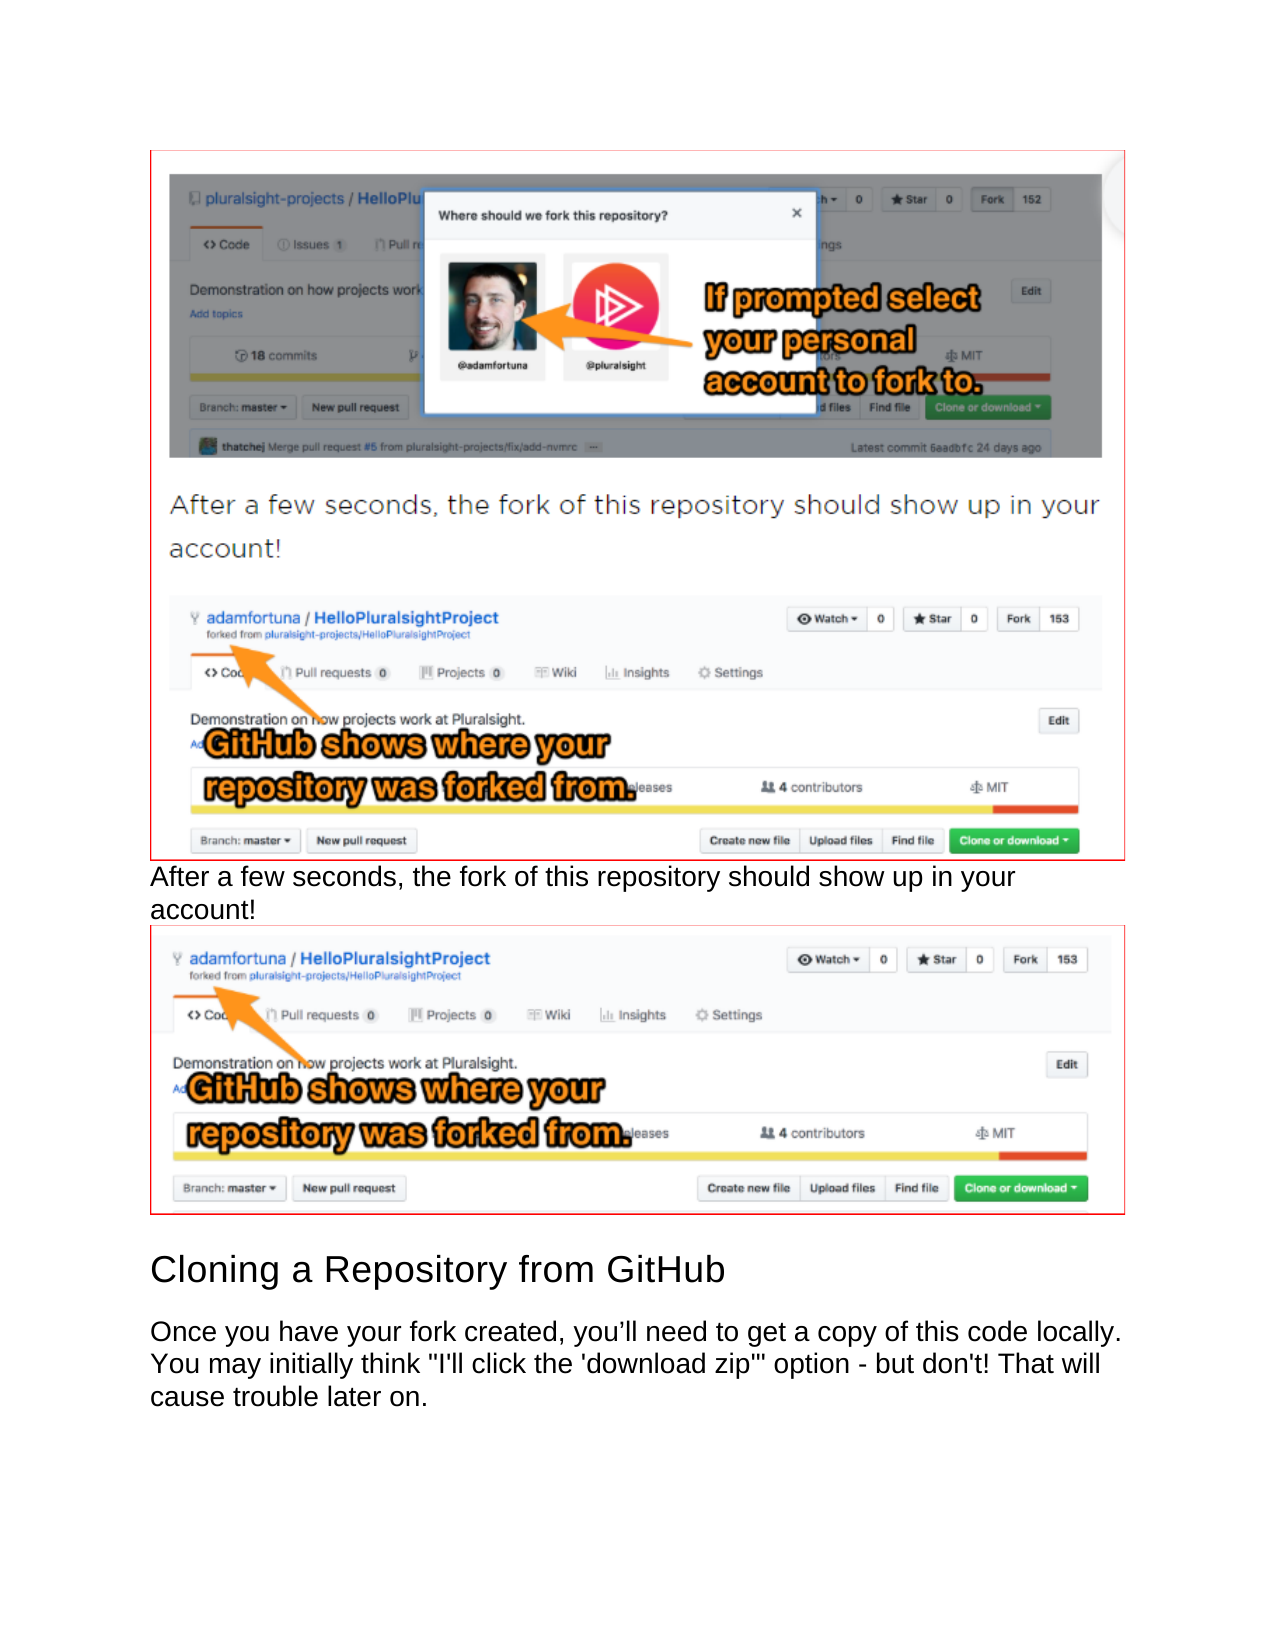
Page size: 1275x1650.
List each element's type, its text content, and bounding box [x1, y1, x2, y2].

picture [150, 150, 1125, 861]
text Once you have your fork created, you’ll need to get a copy of this code locally. You may initially think "I'll click the 'download zip'" option - but don't! That will cause trouble later on. [150, 1315, 1125, 1412]
text Cloning a Repository from GitHub [150, 1240, 1125, 1290]
picture [150, 925, 1125, 1215]
text After a few seconds, the fork of this repository should show up in your account! [150, 861, 1125, 925]
